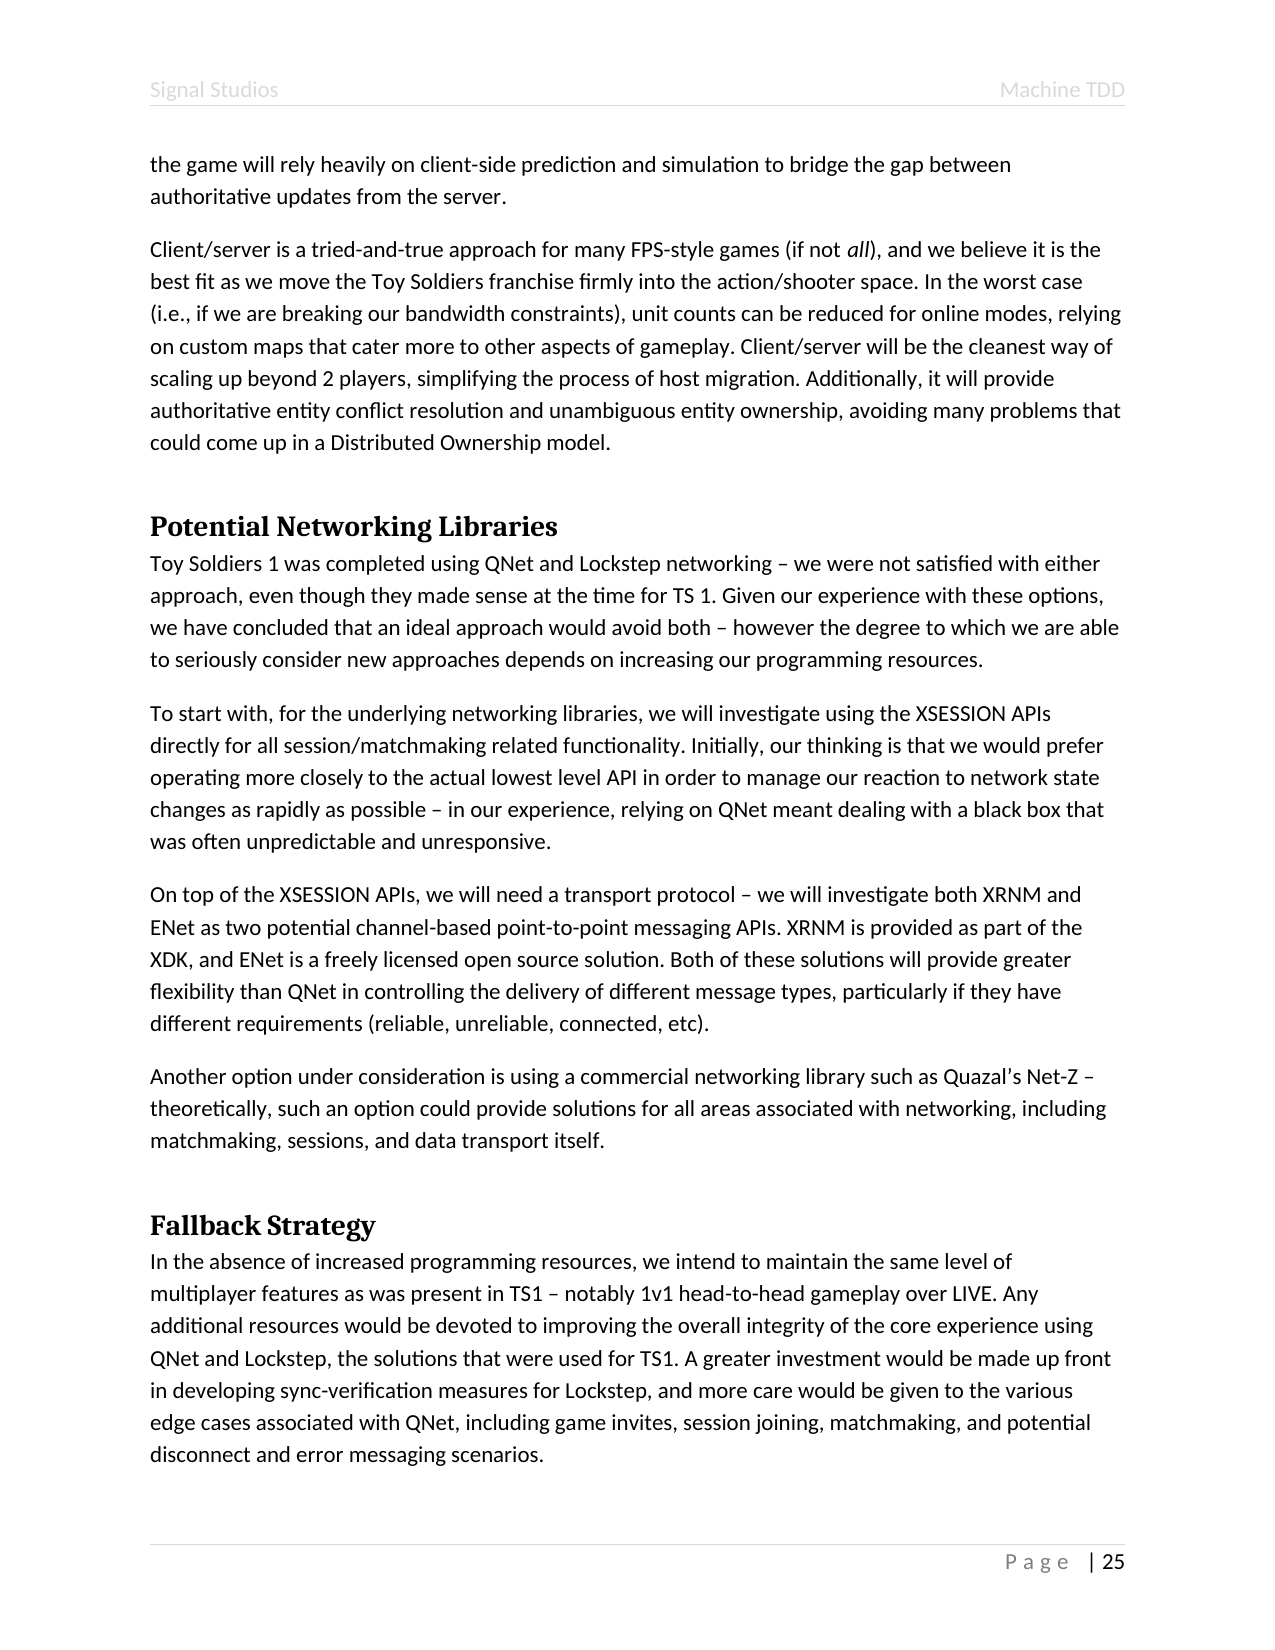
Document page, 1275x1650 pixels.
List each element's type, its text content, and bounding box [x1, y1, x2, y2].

text To start with, for the underlying networking libraries, we will investigate using the XSESSION APIs directly for all session/matchmaking related functionality. Initially, our thinking is that we would prefer operating more closely to the actual lowest level API in order to manage our reaction to network state changes as rapidly as possible – in our experience, relying on QNet meant dealing with a black box that was often unpredictable and unresponsive. [150, 699, 1125, 855]
text In the absence of increased programming resources, we intend to maintain the same level of multiplayer features as was present in TS1 – notably 1v1 head-to-head gameplay over LIVE. Any additional resources would be devoted to improving the overall integrity of the core experience using QNet and Lockstep, the solutions that were used for TS1. A greater investment would be made up front in developing sync-verification measures for Lockstep, and more care would be given to the various edge cases associated with QNet, including game invites, session joining, matchmaking, and potential disconnect and error messaging scenarios. [150, 1247, 1125, 1468]
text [150, 150, 1125, 210]
subtitle Fallback Strategy [150, 1209, 1125, 1242]
text Client/server is a tried-and-true approach for many FPS-style games (if not all), and we believe it is the best fit as we move the Toy Soldiers franchise firmly into the action/shooter space. In the worst case (i.e., if we are breaking our bandwidth constraints), unit counts can be reduced for online modes, relying on custom maps that cater more to other aspects of gameplay. Client/server will be the cleanest way of scaling up beyond 2 players, simplifying the process of host migration. Additionally, it will provide authoritative entity conflict resolution and unambiguous entity ownership, avoiding many problems that could come up in a Distributed Ownership model. [150, 235, 1125, 456]
text Toy Soldiers 1 was completed using QNet and Lockstep networking – we were not satisfied with either approach, even though they made sense at the time for TS 1. Given our experience with these options, we have concluded that an ideal approach would avoid both – however the degree to which we are able to seriously consider new approaches depends on increasing our programming resources. [150, 549, 1125, 674]
text Another option under consideration is using a commercial networking library such as Quazal’s Net-Z – theoretically, such an option could provide solutions for all areas associated with networking, including matchmaking, sessions, and data transport itself. [150, 1062, 1125, 1154]
subtitle Potential Networking Libraries [150, 511, 1125, 544]
text On top of the XSESSION APIs, we will need a transport protocol – we will investigate both XRNM and ENet as two potential channel-based point-to-point messaging APIs. XRNM is provided as part of the XDK, and ENet is a freely licensed open source solution. Both of these solutions will provide greater flexibility than QNet in controlling the delivery of different message types, particularly if they have different requirements (reliable, unreliable, connected, etc). [150, 880, 1125, 1037]
